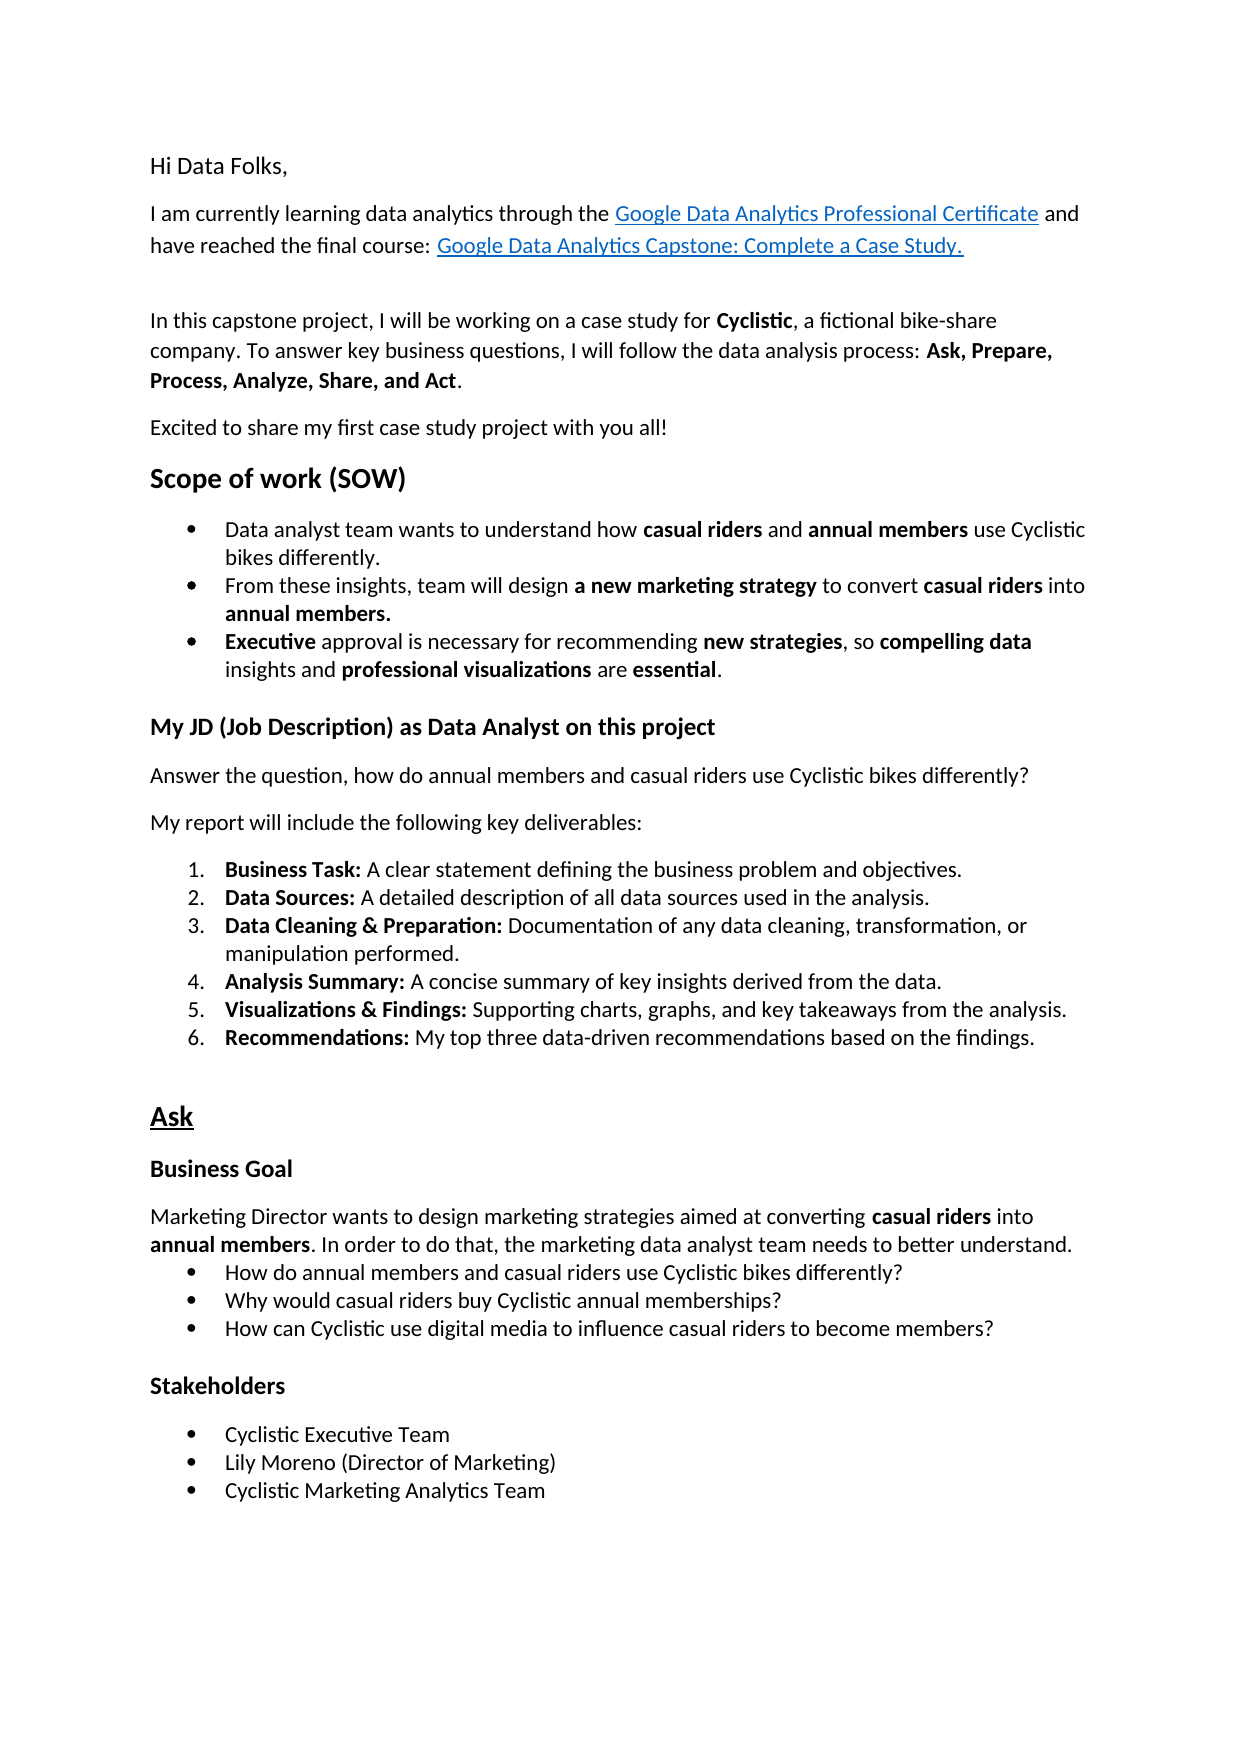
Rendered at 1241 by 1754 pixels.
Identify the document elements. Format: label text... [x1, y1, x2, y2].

list Data Sources: A detailed description of all data sources used in the analysis. [187, 883, 1090, 911]
text Marketing Director wants to design marketing strategies aimed at converting casual riders into [150, 1202, 1090, 1230]
text In this capstone project, I will be working on a case study for Cyclistic, a fictional bike-share company. To answer key business questions, I will follow the data analysis process: Ask, Prepare, Process, Analyze, Share, and Act. [150, 306, 1090, 394]
text Excited to share my first case study project with you all! [150, 413, 1090, 441]
list How can Cyclistic use digital media to influence casual riders to become members? [187, 1314, 1090, 1371]
list How do annual members and casual riders use Cyclistic bikes differently? [187, 1258, 1090, 1286]
list From these insights, team will design a new marketing strategy to convert casual riders into annual members. [187, 571, 1090, 627]
text Scope of work (SOW) [150, 460, 1090, 496]
list Recommendations: My top three data-driven recommendations based on the findings. [187, 1023, 1090, 1051]
list Cyclistic Executive Team [187, 1420, 1090, 1448]
text I am currently learning data analytics through the Google Data Analytics Professional Certificate and have reached the final course: Google Data Analytics Capstone: Complete a Case Study. [150, 199, 1090, 259]
list Visualizations & Findings: Supporting charts, graphs, and key takeaways from the analysis. [187, 995, 1090, 1023]
text annual members. In order to do that, the marketing data analyst team needs to better understand. [150, 1230, 1090, 1258]
list Lily Moreno (Director of Marketing) [187, 1448, 1090, 1476]
list Data Cleaning & Preparation: Documentation of any data cleaning, transformation, or manipulation performed. [187, 911, 1090, 967]
list Business Task: A clear statement defining the business problem and objectives. [187, 855, 1090, 883]
text Answer the question, how do annual members and casual riders use Cyclistic bikes differently? [150, 761, 1090, 789]
text Hi Data Folks, [150, 150, 1090, 181]
list Data analyst team wants to understand how casual riders and annual members use Cyclistic bikes differently. [187, 515, 1090, 571]
text My JD (Job Description) as Data Analyst on this project [150, 711, 1090, 742]
list Executive approval is necessary for recommending new strategies, so compelling data insights and professional visualizations are essential. [187, 627, 1090, 683]
text Ask [150, 1098, 1090, 1133]
text My report will include the following key deliverables: [150, 808, 1090, 836]
list Cyclistic Marketing Analytics Team [187, 1476, 1090, 1504]
list Why would casual riders buy Cyclistic annual memberships? [187, 1286, 1090, 1314]
text Business Goal [150, 1153, 1090, 1183]
list Analysis Summary: A concise summary of key insights derived from the data. [187, 967, 1090, 995]
text Stakeholders [150, 1371, 1090, 1401]
